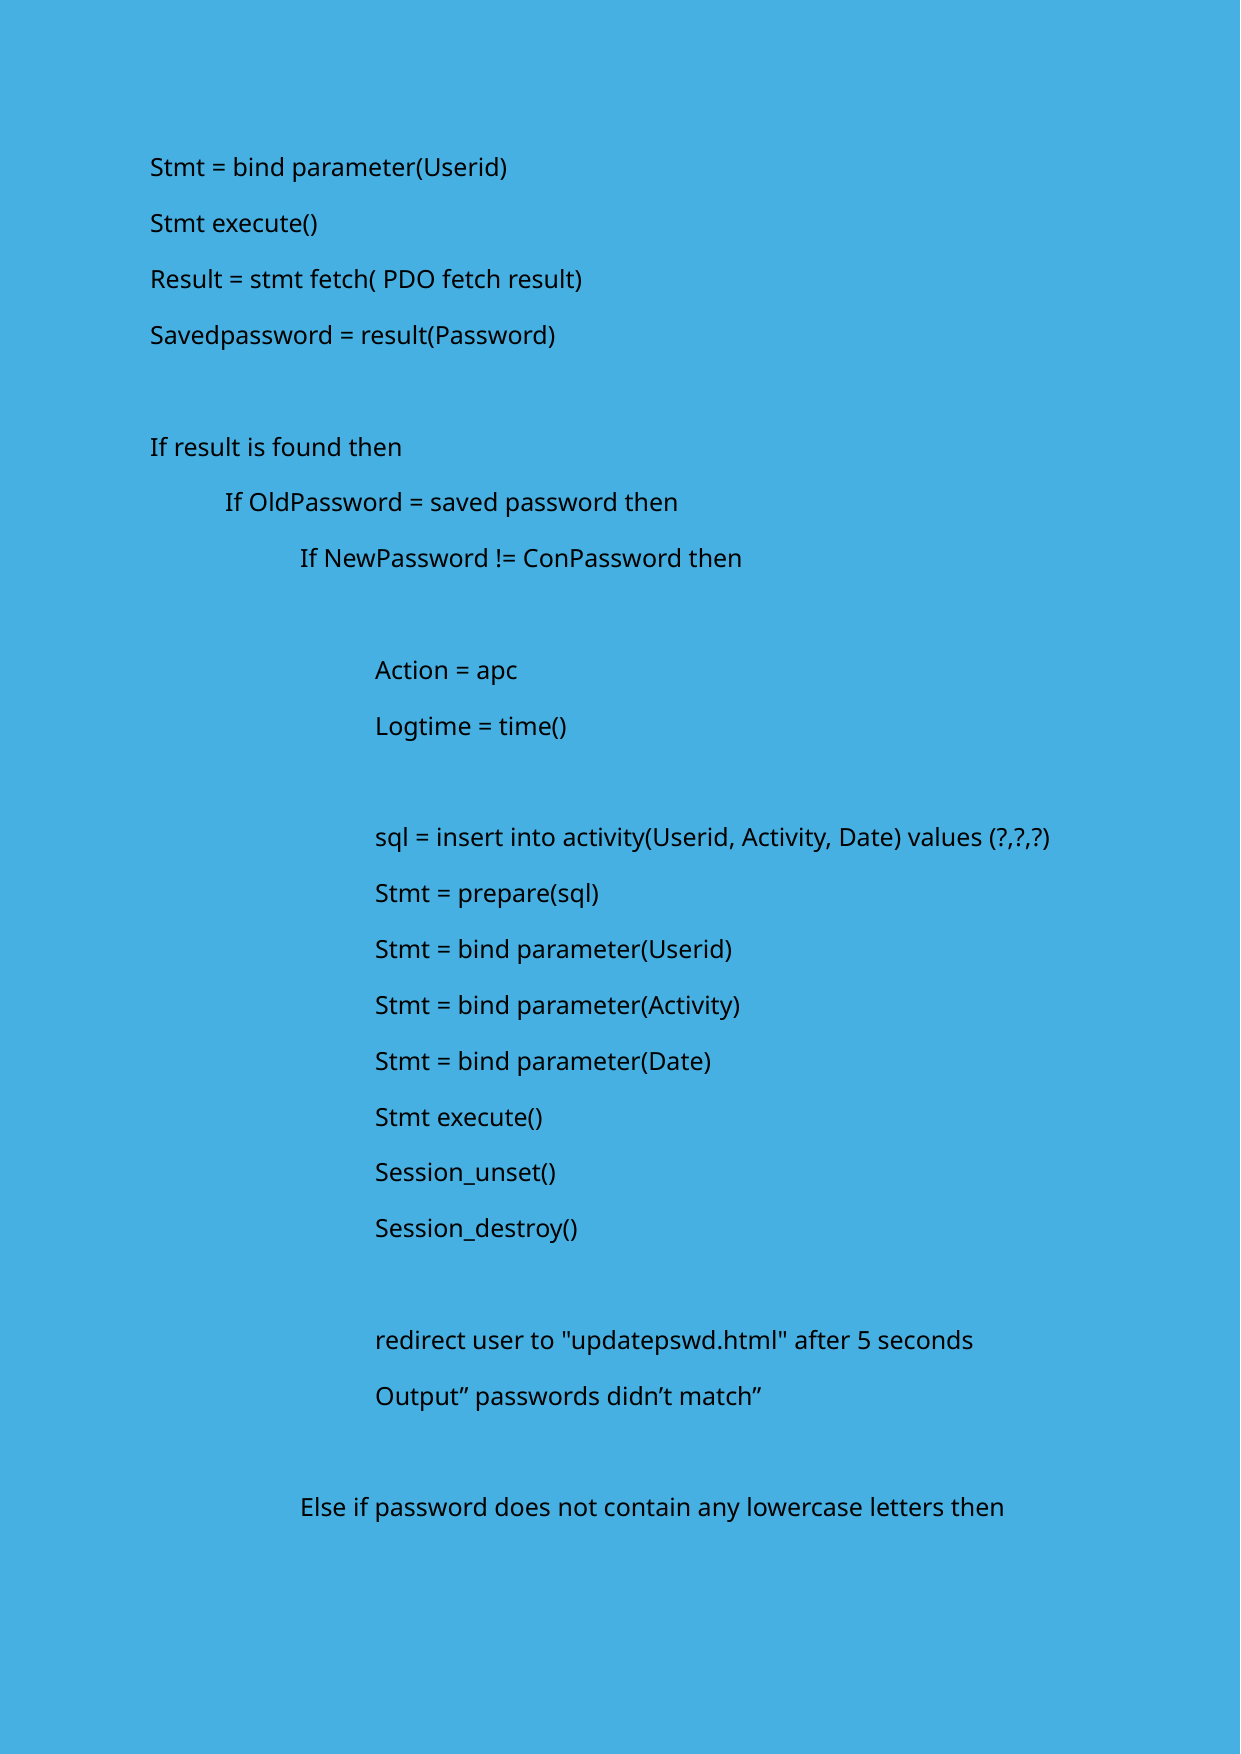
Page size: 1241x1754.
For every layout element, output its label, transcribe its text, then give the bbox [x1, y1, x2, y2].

text redirect user to "updatepswd.html" after 5 seconds [300, 1322, 1090, 1357]
text Else if password does not contain any lowercase letters then [225, 1490, 1090, 1524]
text sql = insert into activity(Userid, Activity, Date) values (?,?,?) [375, 820, 1090, 854]
text Stmt = bind parameter(Userid) [150, 150, 1090, 184]
text If result is found then [150, 429, 1090, 463]
text Result = stmt fetch( PDO fetch result) [150, 262, 1090, 296]
text Stmt = prepare(sql) [300, 876, 1090, 910]
text Session_unset() [300, 1155, 1090, 1189]
text Logtime = time() [150, 708, 1090, 742]
text Stmt execute() [300, 1099, 1090, 1133]
text Stmt = bind parameter(Date) [300, 1043, 1090, 1077]
text Stmt = bind parameter(Userid) [300, 932, 1090, 966]
text If OldPassword = saved password then [150, 485, 1090, 519]
text Savedpassword = result(Password) [150, 317, 1090, 352]
text Stmt = bind parameter(Activity) [300, 987, 1090, 1022]
text Output” passwords didn’t match” [150, 1378, 1090, 1412]
text Session_destroy() [300, 1211, 1090, 1245]
text If NewPassword != ConPassword then [150, 541, 1090, 575]
text Stmt execute() [150, 206, 1090, 240]
text Action = apc [150, 652, 1090, 687]
